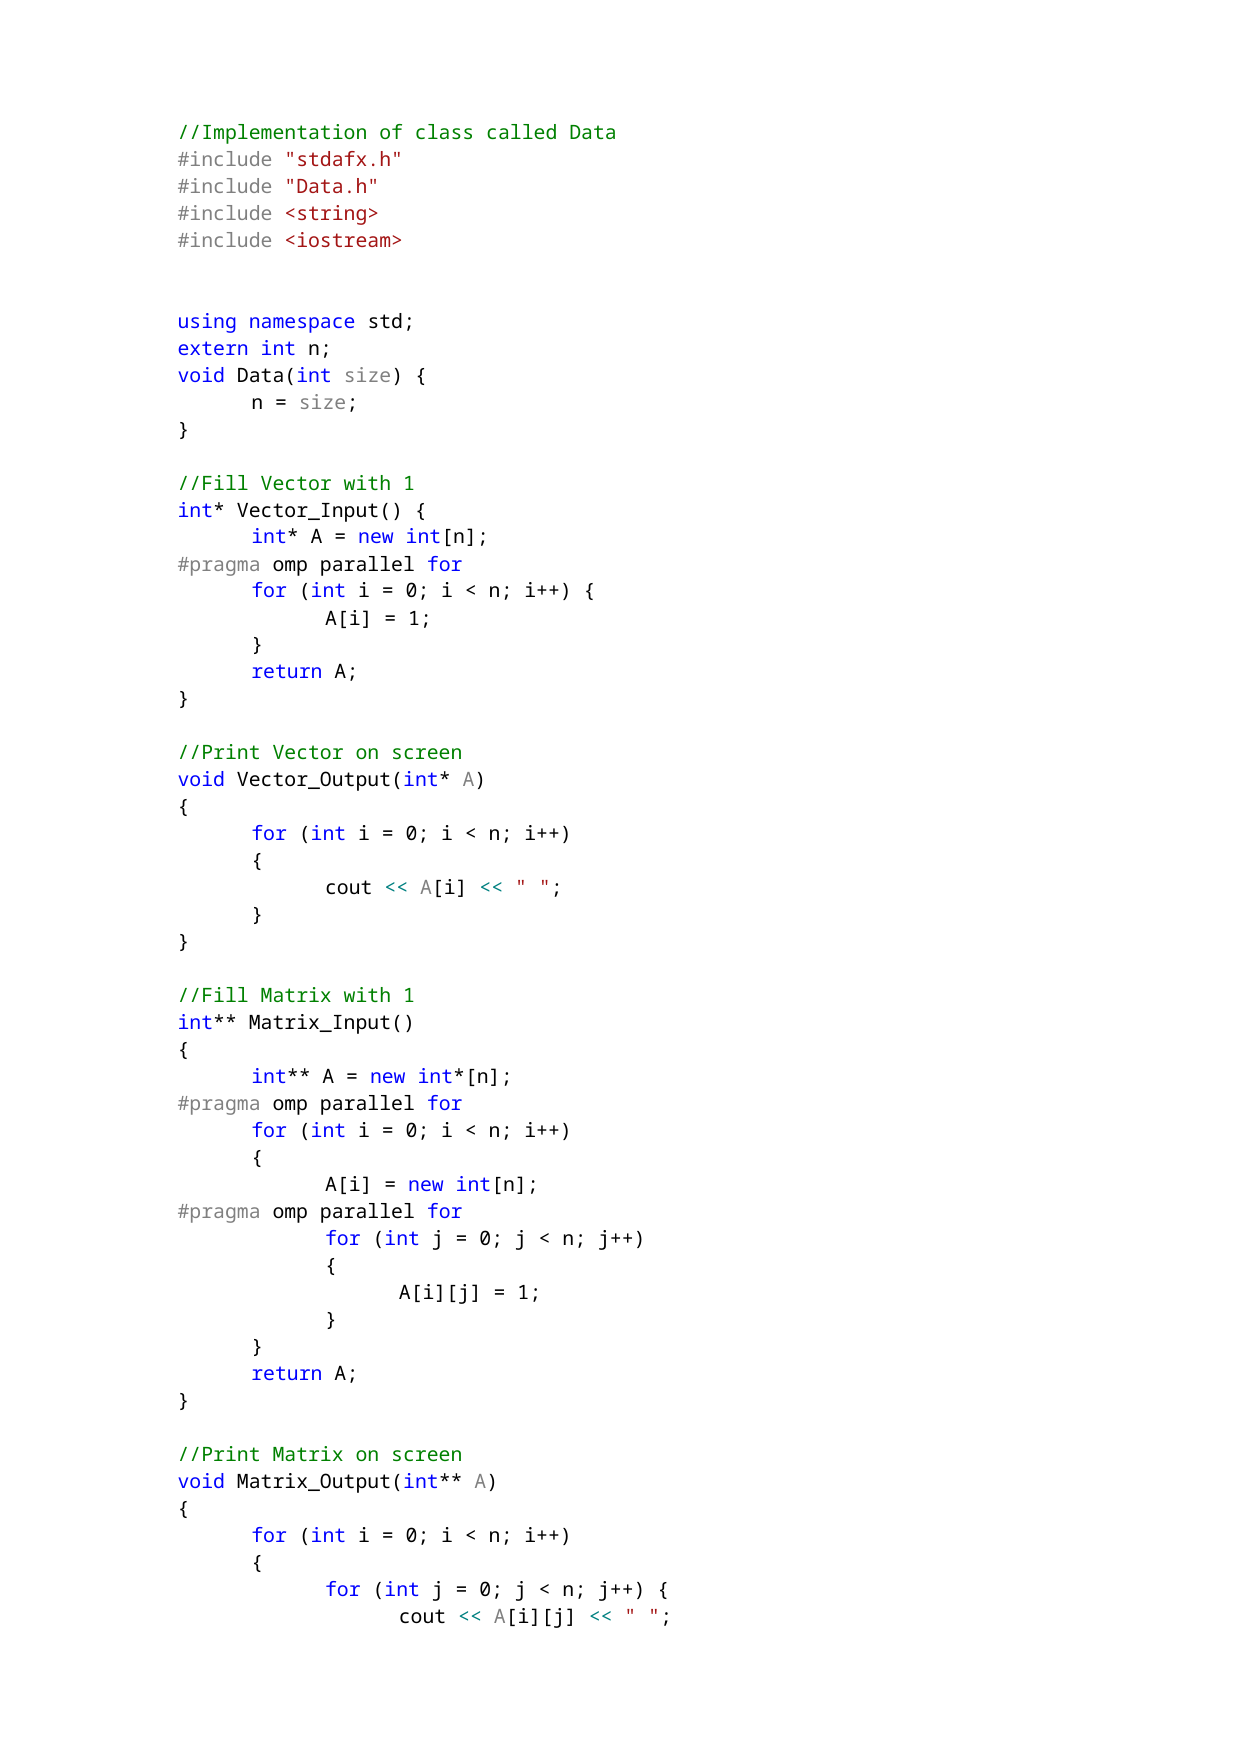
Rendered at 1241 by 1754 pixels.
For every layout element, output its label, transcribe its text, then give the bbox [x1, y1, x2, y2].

text void Vector_Output(int* A) [177, 766, 1152, 793]
text //Print Matrix on screen [177, 1440, 1152, 1467]
text return A; [177, 1359, 1152, 1386]
text } [177, 631, 1152, 658]
text { [177, 1548, 1152, 1575]
text //Implementation of class called Data [177, 118, 1152, 145]
text #include "Data.h" [177, 172, 1152, 199]
text #pragma omp parallel for [177, 1197, 1152, 1224]
text } [177, 901, 1152, 927]
text #include "stdafx.h" [177, 145, 1152, 172]
text A[i] = new int[n]; [177, 1170, 1152, 1197]
text #pragma omp parallel for [177, 1089, 1152, 1116]
text } [177, 1332, 1152, 1359]
text { [177, 793, 1152, 819]
text cout << A[i][j] << " "; [177, 1602, 1152, 1629]
text for (int j = 0; j < n; j++) [177, 1224, 1152, 1251]
text for (int i = 0; i < n; i++) { [177, 577, 1152, 604]
text { [177, 1035, 1152, 1062]
text //Print Vector on screen [177, 739, 1152, 766]
text int** A = new int*[n]; [177, 1062, 1152, 1089]
text { [177, 1251, 1152, 1278]
text using namespace std; [177, 307, 1152, 334]
text cout << A[i] << " "; [177, 873, 1152, 901]
text #include <iostream> [177, 226, 1152, 253]
text #include <string> [177, 199, 1152, 226]
text } [177, 1305, 1152, 1332]
text for (int i = 0; i < n; i++) [177, 1116, 1152, 1143]
text n = size; [177, 388, 1152, 415]
text int* Vector_Input() { [177, 496, 1152, 523]
text } [177, 927, 1152, 954]
text void Data(int size) { [177, 361, 1152, 388]
text } [177, 415, 1152, 442]
text #pragma omp parallel for [177, 550, 1152, 577]
text for (int j = 0; j < n; j++) { [177, 1575, 1152, 1602]
text int* A = new int[n]; [177, 523, 1152, 550]
text void Matrix_Output(int** A) [177, 1467, 1152, 1494]
text } [177, 685, 1152, 712]
text //Fill Matrix with 1 [177, 981, 1152, 1008]
text A[i][j] = 1; [177, 1278, 1152, 1305]
text for (int i = 0; i < n; i++) [177, 1521, 1152, 1548]
text A[i] = 1; [177, 604, 1152, 631]
text return A; [177, 658, 1152, 685]
text for (int i = 0; i < n; i++) [177, 819, 1152, 847]
text { [177, 1143, 1152, 1170]
text extern int n; [177, 334, 1152, 361]
text { [177, 847, 1152, 873]
text //Fill Vector with 1 [177, 469, 1152, 496]
text } [177, 1386, 1152, 1413]
text { [177, 1494, 1152, 1521]
text int** Matrix_Input() [177, 1008, 1152, 1035]
